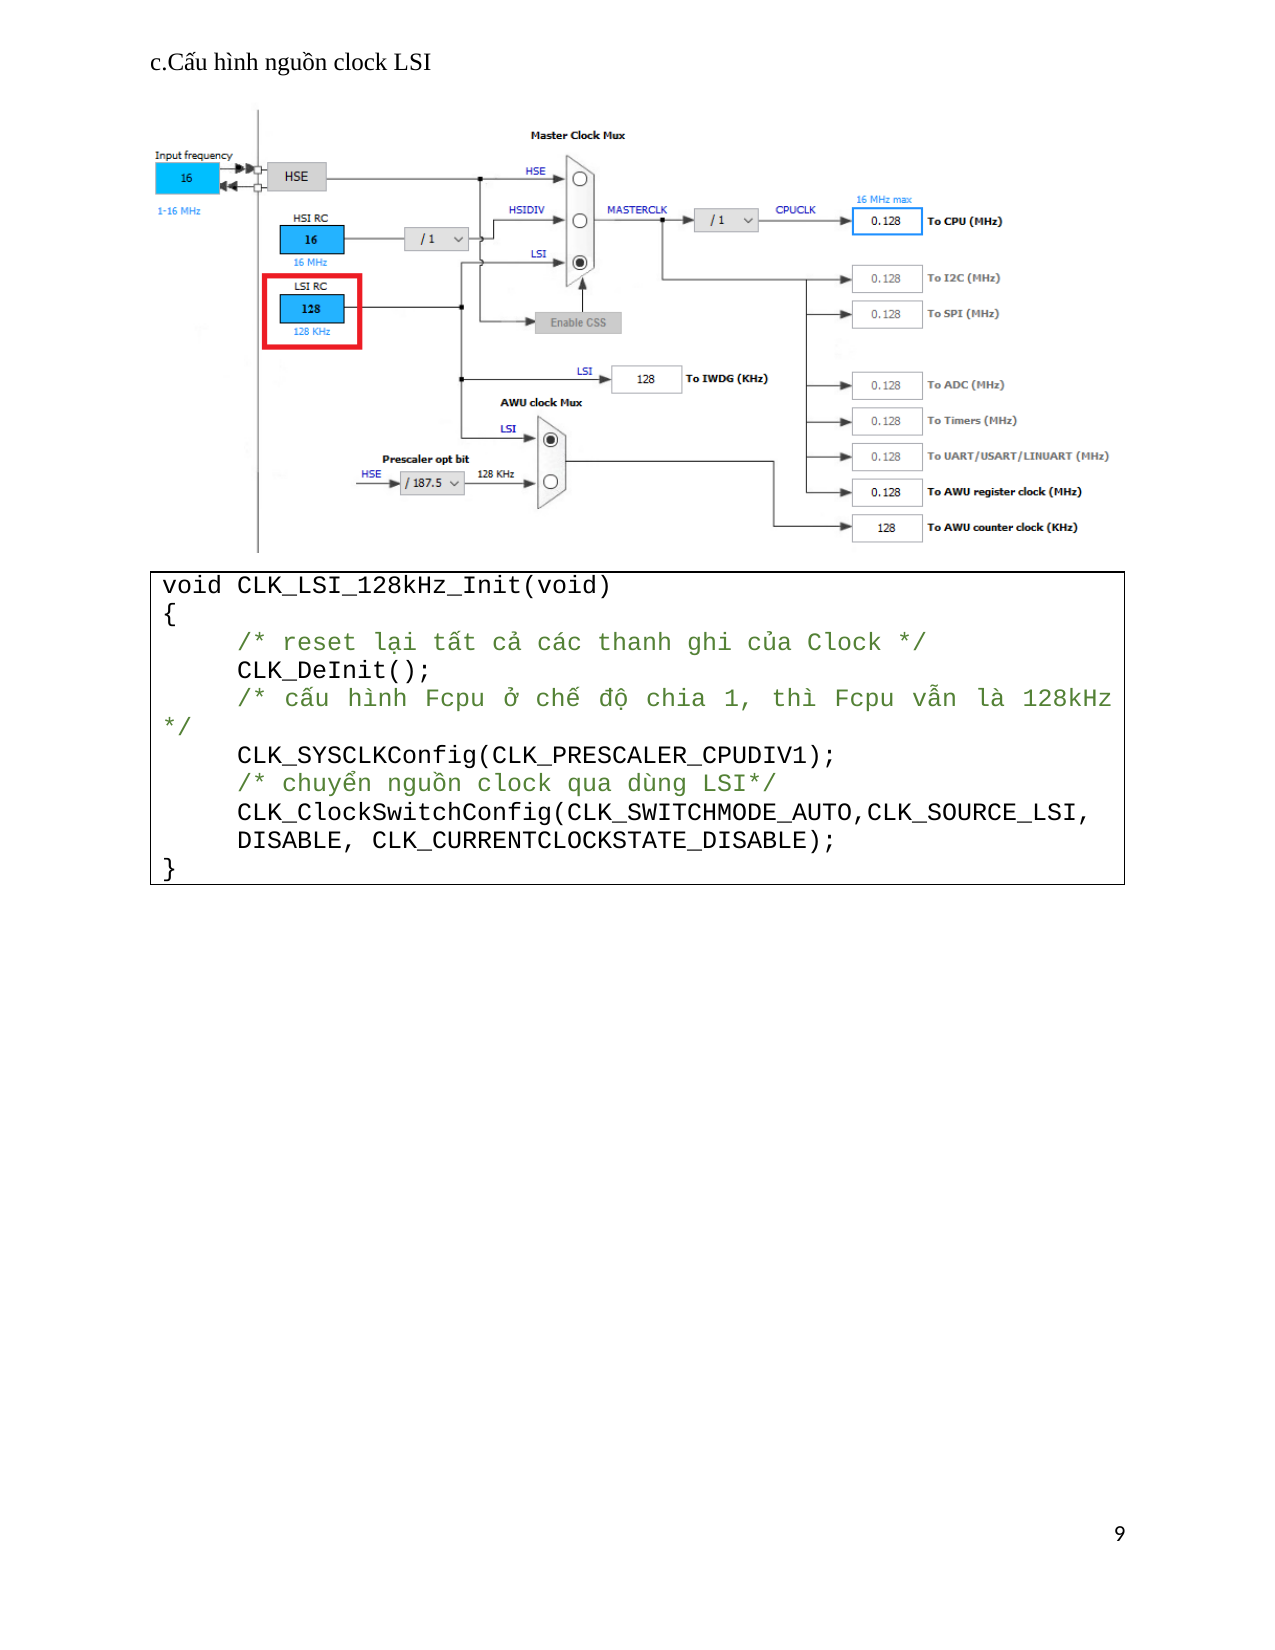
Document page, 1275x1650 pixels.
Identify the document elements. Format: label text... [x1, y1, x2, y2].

table_header void CLK_LSI_128kHz_Init(void) { /* reset lại tất cả các thanh ghi của Clock */ CLK_DeInit(); /* cấu hình Fcpu ở chế độ chia 1, thì Fcpu vẫn là 128kHz */ CLK_SYSCLKConfig(CLK_PRESCALER_CPUDIV1); /* chuyển nguồn clock qua dùng LSI*/ CLK_ClockSwitchConfig(CLK_SWITCHMODE_AUTO,CLK_SOURCE_LSI, DISABLE, CLK_CURRENTCLOCKSTATE_DISABLE); } [151, 573, 1124, 884]
picture [150, 94, 1125, 553]
text c.Cấu hình nguồn clock LSI [150, 47, 1125, 76]
